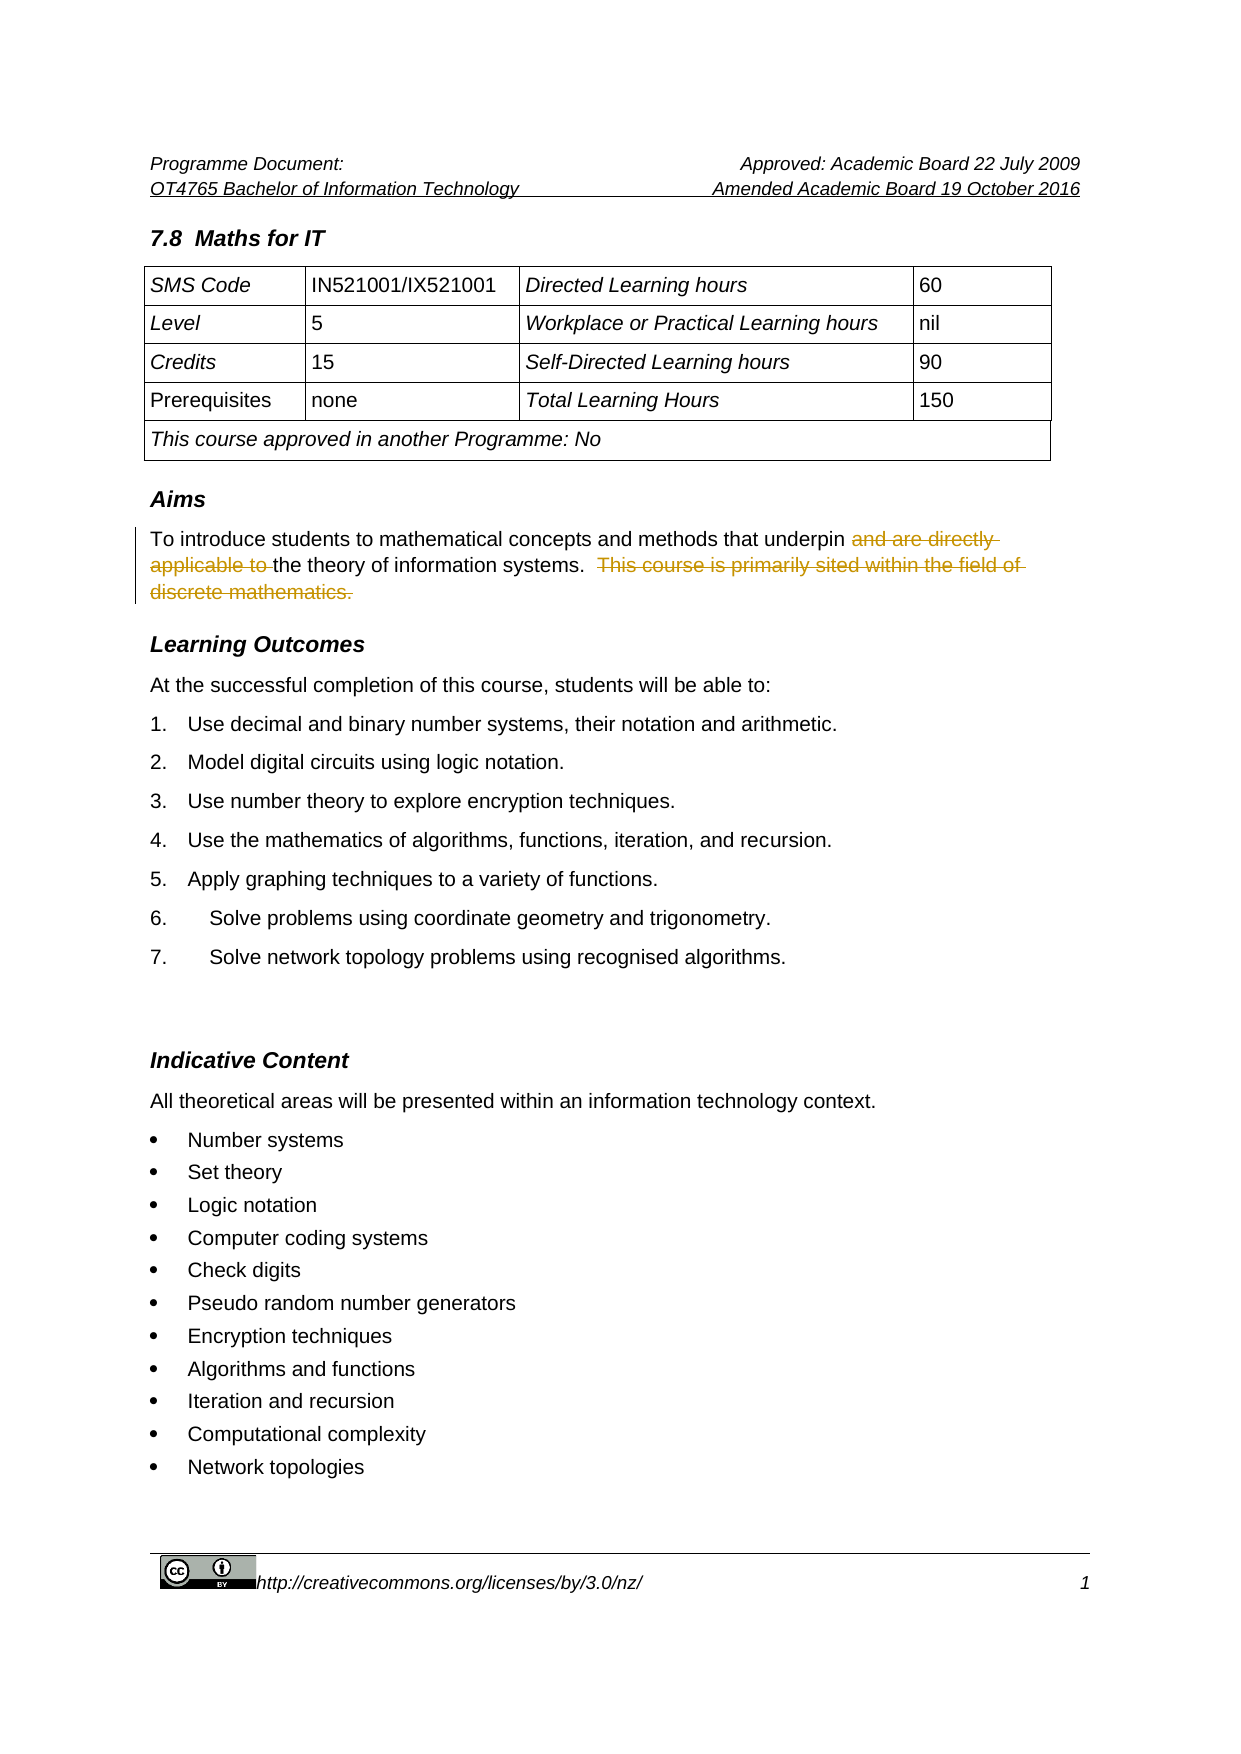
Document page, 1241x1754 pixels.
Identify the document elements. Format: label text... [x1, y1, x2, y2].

list Use number theory to explore encryption techniques. [150, 789, 1090, 813]
text Learning Outcomes [150, 631, 1090, 657]
list Iteration and recursion [150, 1389, 1090, 1413]
text All theoretical areas will be presented within an information technology context. [150, 1089, 1090, 1113]
text 7. Solve network topology problems using recognised algorithms. [150, 944, 1090, 968]
table_cell 90 [914, 344, 1051, 382]
table_header Directed Learning hours [520, 267, 913, 305]
table_cell Workplace or Practical Learning hours [520, 306, 913, 343]
table_header 60 [914, 267, 1051, 305]
table_cell Level [145, 306, 305, 343]
list Network topologies [150, 1454, 1090, 1479]
list Algorithms and functions [150, 1356, 1090, 1381]
list Encryption techniques [150, 1324, 1090, 1348]
table_cell Credits [145, 344, 305, 382]
picture [160, 1555, 257, 1589]
text Indicative Content [91, 1047, 1090, 1073]
table_cell 15 [306, 344, 519, 382]
table_cell 150 [914, 383, 1051, 420]
subtitle 7.8 Maths for IT [150, 225, 1090, 251]
text 6. Solve problems using coordinate geometry and trigonometry. [150, 906, 1090, 929]
table_header IN521001/IX521001 [306, 267, 519, 305]
list Set theory [150, 1160, 1090, 1184]
text OT4765 Bachelor of Information Technology Amended Academic Board 19 October 2016 [150, 175, 1090, 200]
text Programme Document: Approved: Academic Board 22 July 2009 [150, 150, 1090, 175]
list Pseudo random number generators [150, 1291, 1090, 1315]
list Number systems [150, 1127, 1090, 1152]
table_header SMS Code [145, 267, 305, 305]
list Computational complexity [150, 1422, 1090, 1446]
list Apply graphing techniques to a variety of functions. [150, 867, 1090, 891]
list Computer coding systems [150, 1226, 1090, 1250]
table_cell This course approved in another Programme: No [145, 421, 1050, 459]
table_cell Total Learning Hours [520, 383, 913, 420]
table_cell 5 [306, 306, 519, 343]
list Use the mathematics of algorithms, functions, iteration, and recursion. [150, 828, 1090, 852]
table_cell Prerequisites [145, 383, 305, 420]
text At the successful completion of this course, students will be able to: [150, 672, 1090, 696]
list Model digital circuits using logic notation. [150, 750, 1090, 774]
list Use decimal and binary number systems, their notation and arithmetic. [150, 711, 1090, 735]
table_cell Self-Directed Learning hours [520, 344, 913, 382]
list Logic notation [150, 1193, 1090, 1217]
text http://creativecommons.org/licenses/by/3.0/nz/ 39 [150, 1554, 1090, 1593]
text Aims [150, 486, 1090, 512]
text To introduce students to mathematical concepts and methods that underpin the theory of information systems. [150, 527, 1090, 604]
table_cell none [306, 383, 519, 420]
list Check digits [150, 1258, 1090, 1282]
table_cell nil [914, 306, 1051, 343]
